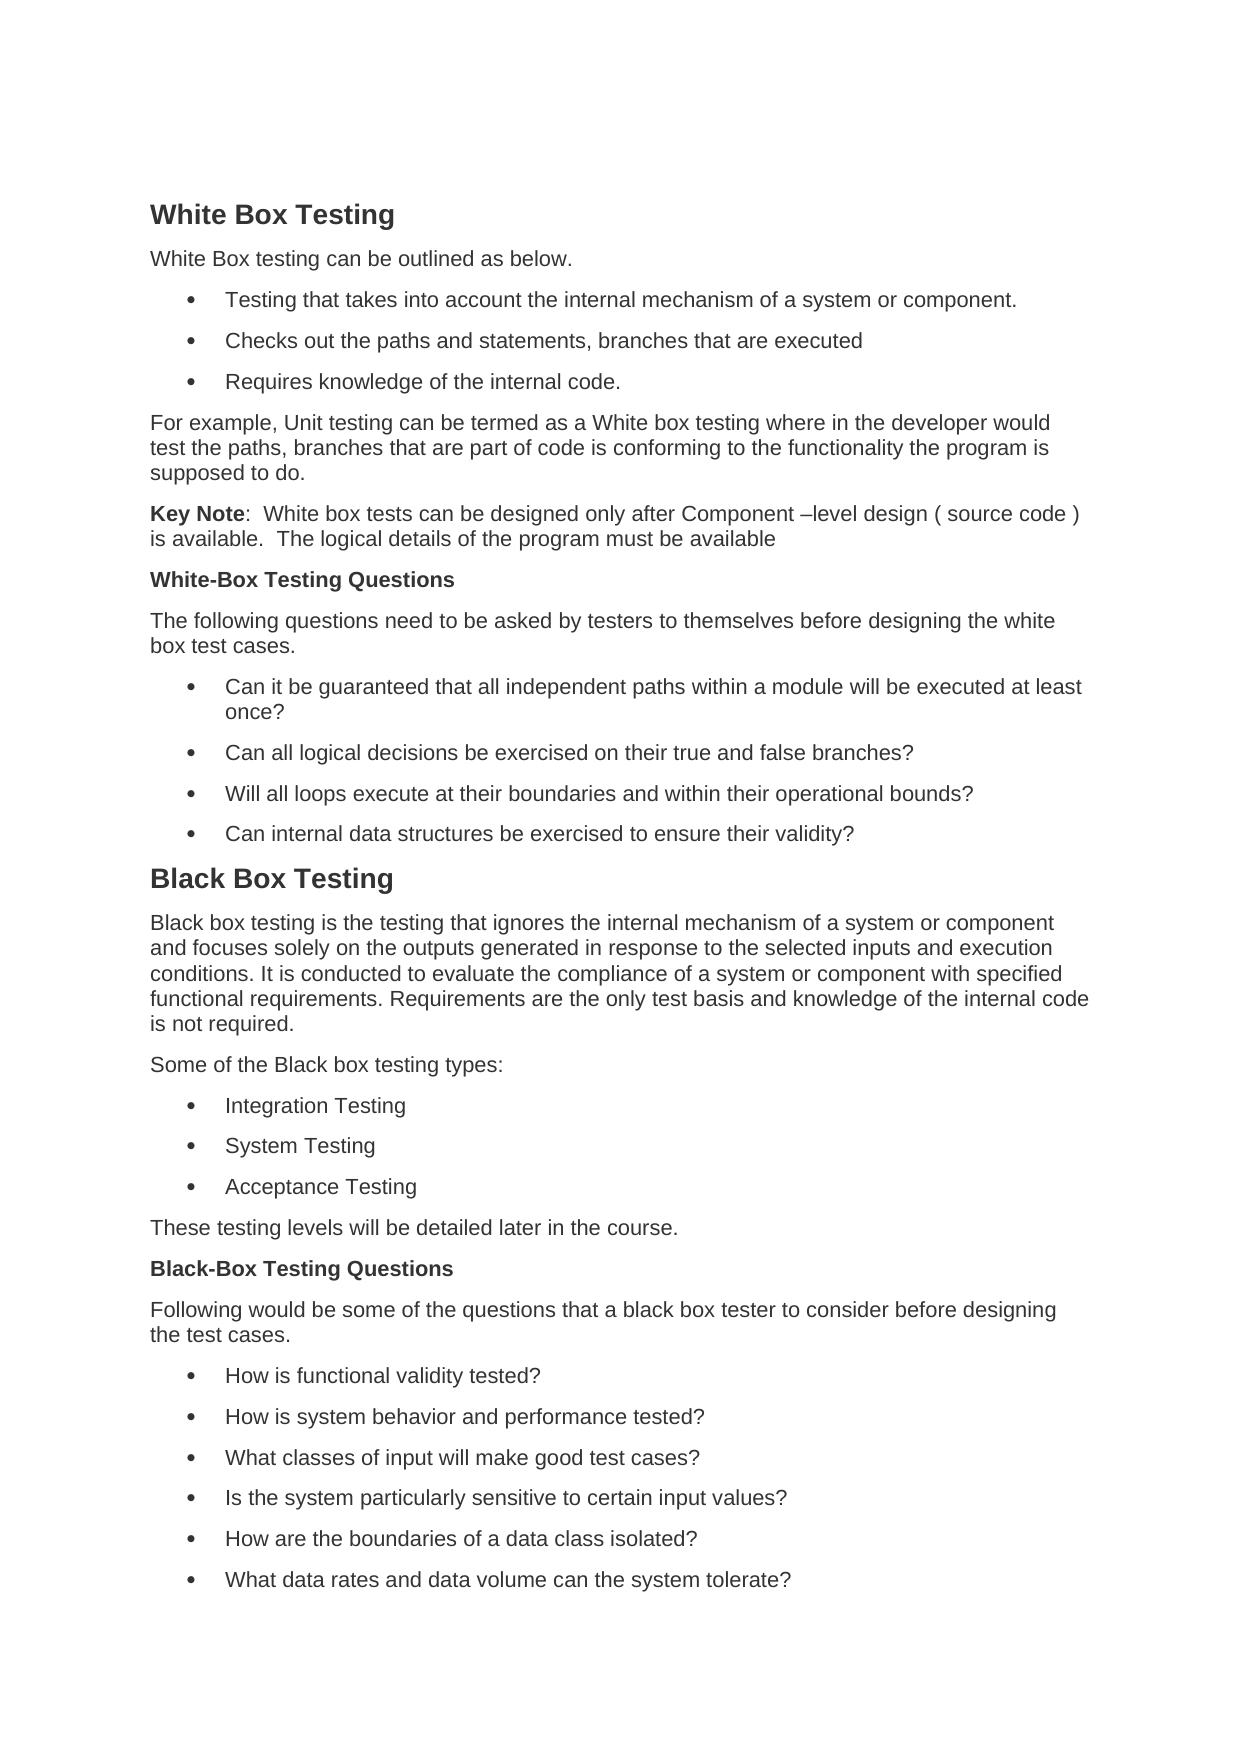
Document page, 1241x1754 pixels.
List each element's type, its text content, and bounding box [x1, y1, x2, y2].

text The following questions need to be asked by testers to themselves before designing the white box test cases. [150, 607, 1090, 658]
text For example, Unit testing can be termed as a White box testing where in the developer would test the paths, branches that are part of code is conforming to the functionality the program is supposed to do. ‎ [150, 409, 1090, 485]
list Acceptance Testing [187, 1174, 1090, 1199]
list How is functional validity tested? [187, 1363, 1090, 1388]
list Integration Testing [187, 1093, 1090, 1118]
text Black Box Testing [150, 862, 1090, 894]
text White Box testing can be outlined as below. [150, 246, 1090, 271]
list Is the system particularly sensitive to certain input values? [187, 1485, 1090, 1511]
list Will all loops execute at their boundaries and within their operational bounds? [187, 780, 1090, 806]
list Can it be guaranteed that all independent paths within a module will be executed at least once? [187, 673, 1090, 724]
text Black-Box Testing Questions [150, 1256, 1090, 1281]
list What data rates and data volume can the system tolerate? [187, 1567, 1090, 1592]
text Key Note: White box tests can be designed only after Component –level design ( source code ) is available. The logical details of the program must be available [150, 501, 1090, 551]
text White-Box Testing Questions [150, 567, 1090, 592]
text Black box testing is the testing that ignores the internal mechanism of a system or component and focuses solely on the outputs generated in response to the selected inputs and execution conditions. It is conducted to evaluate the compliance of a system or component with specified functional requirements. Requirements are the only test basis and knowledge of the internal code is not required. [150, 910, 1090, 1036]
text White Box Testing [150, 198, 1090, 230]
list Can internal data structures be exercised to ensure their validity? [187, 821, 1090, 846]
list Can all logical decisions be exercised on their true and false branches? [187, 739, 1090, 765]
text These testing levels will be detailed later in the course. [150, 1215, 1090, 1240]
text Following would be some of the questions that a black box tester to consider before designing the test cases. [150, 1297, 1090, 1347]
list Testing that takes into account the internal mechanism of a system or component. [187, 287, 1090, 312]
list System Testing [187, 1133, 1090, 1159]
list Requires knowledge of the internal code. [187, 368, 1090, 394]
list How is system behavior and performance tested? [187, 1404, 1090, 1429]
list What classes of input will make good test cases? [187, 1444, 1090, 1470]
list Checks out the paths and statements, branches that are executed [187, 328, 1090, 353]
list How are the boundaries of a data class isolated? [187, 1526, 1090, 1551]
text Some of the Black box testing types: [150, 1052, 1090, 1077]
